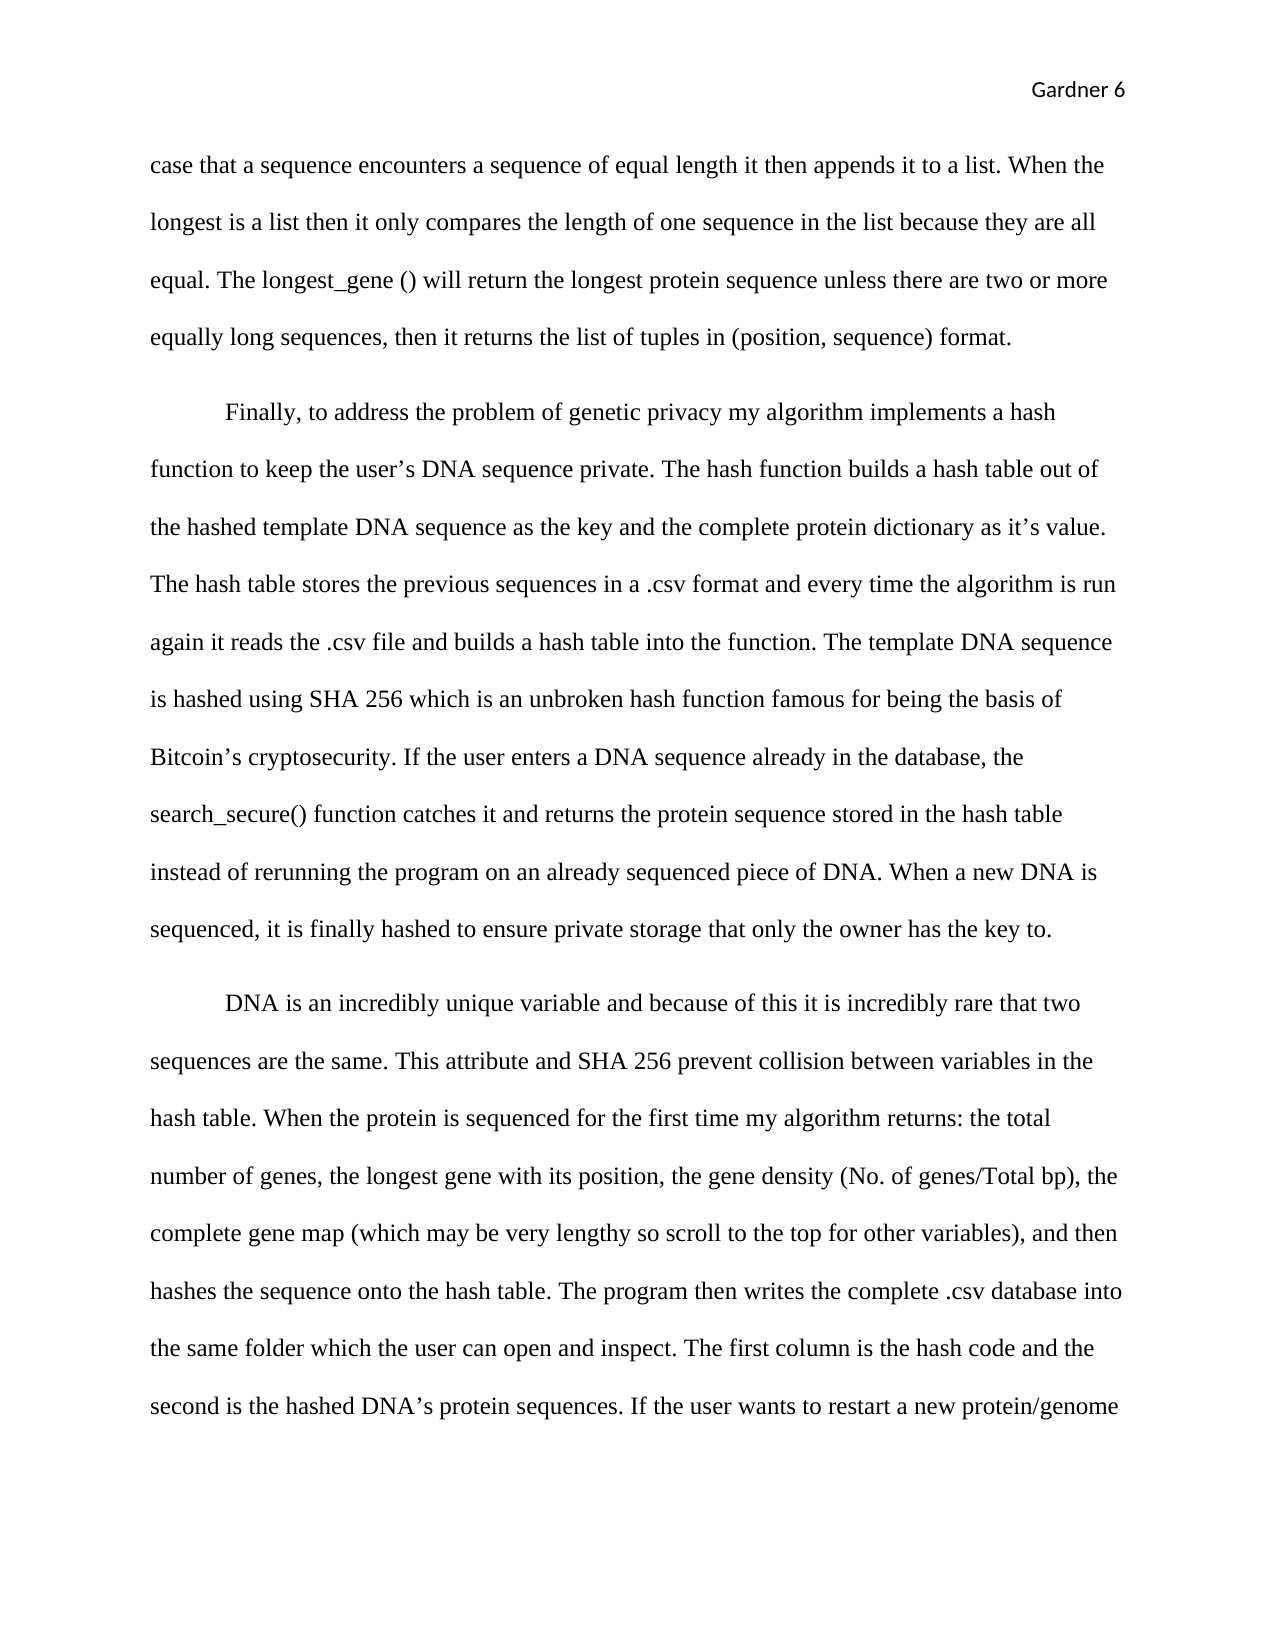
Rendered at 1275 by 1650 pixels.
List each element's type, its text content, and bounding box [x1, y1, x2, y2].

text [150, 988, 1125, 1419]
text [150, 150, 1125, 351]
text Finally, to address the problem of genetic privacy my algorithm implements a hash function to keep the user’s DNA sequence private. The hash function builds a hash table out of the hashed template DNA sequence as the key and the complete protein dictionary as it’s value. The hash table stores the previous sequences in a .csv format and every time the algorithm is run again it reads the .csv file and builds a hash table into the function. The template DNA sequence is hashed using SHA 256 which is an unbroken hash function famous for being the basis of Bitcoin’s cryptosecurity. If the user enters a DNA sequence already in the database, the search_secure() function catches it and returns the protein sequence stored in the hash table instead of rerunning the program on an already sequenced piece of DNA. When a new DNA is sequenced, it is finally hashed to ensure private storage that only the owner has the key to. [150, 397, 1125, 943]
